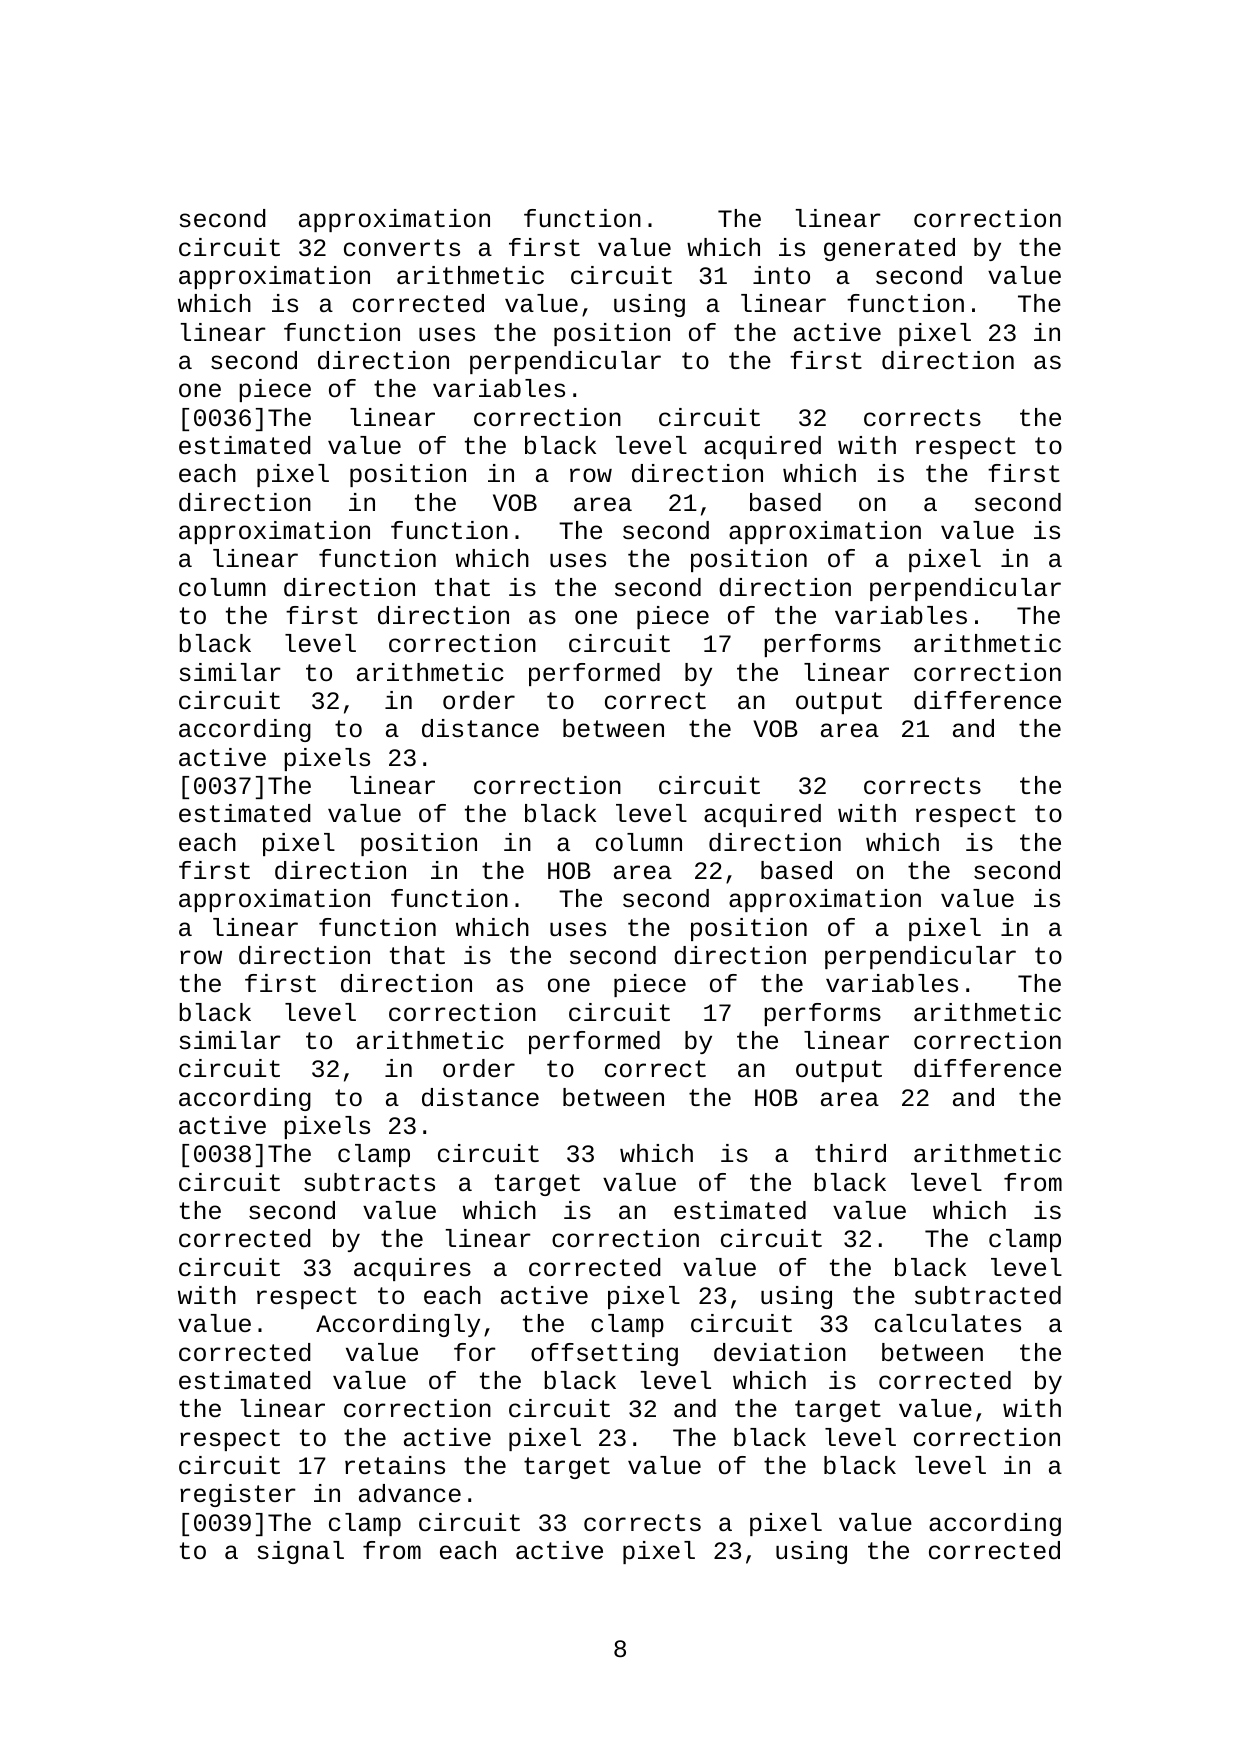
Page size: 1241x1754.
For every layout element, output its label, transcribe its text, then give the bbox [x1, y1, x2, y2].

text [177, 1510, 1063, 1567]
text [0038]The clamp circuit 33 which is a third arithmetic circuit subtracts a target value of the black level from the second value which is an estimated value which is corrected by the linear correction circuit 32. The clamp circuit 33 acquires a corrected value of the black level with respect to each active pixel 23, using the subtracted value. Accordingly, the clamp circuit 33 calculates a corrected value for offsetting deviation between the estimated value of the black level which is corrected by the linear correction circuit 32 and the target value, with respect to the active pixel 23. The black level correction circuit 17 retains the target value of the black level in a register in advance. [177, 1142, 1063, 1510]
text [0037]The linear correction circuit 32 corrects the estimated value of the black level acquired with respect to each pixel position in a column direction which is the first direction in the HOB area 22, based on the second approximation function. The second approximation value is a linear function which uses the position of a pixel in a row direction that is the second direction perpendicular to the first direction as one piece of the variables. The black level correction circuit 17 performs arithmetic similar to arithmetic performed by the linear correction circuit 32, in order to correct an output difference according to a distance between the HOB area 22 and the active pixels 23. [177, 773, 1063, 1142]
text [177, 207, 1063, 405]
text [0036]The linear correction circuit 32 corrects the estimated value of the black level acquired with respect to each pixel position in a row direction which is the first direction in the VOB area 21, based on a second approximation function. The second approximation value is a linear function which uses the position of a pixel in a column direction that is the second direction perpendicular to the first direction as one piece of the variables. The black level correction circuit 17 performs arithmetic similar to arithmetic performed by the linear correction circuit 32, in order to correct an output difference according to a distance between the VOB area 21 and the active pixels 23. [177, 405, 1063, 773]
